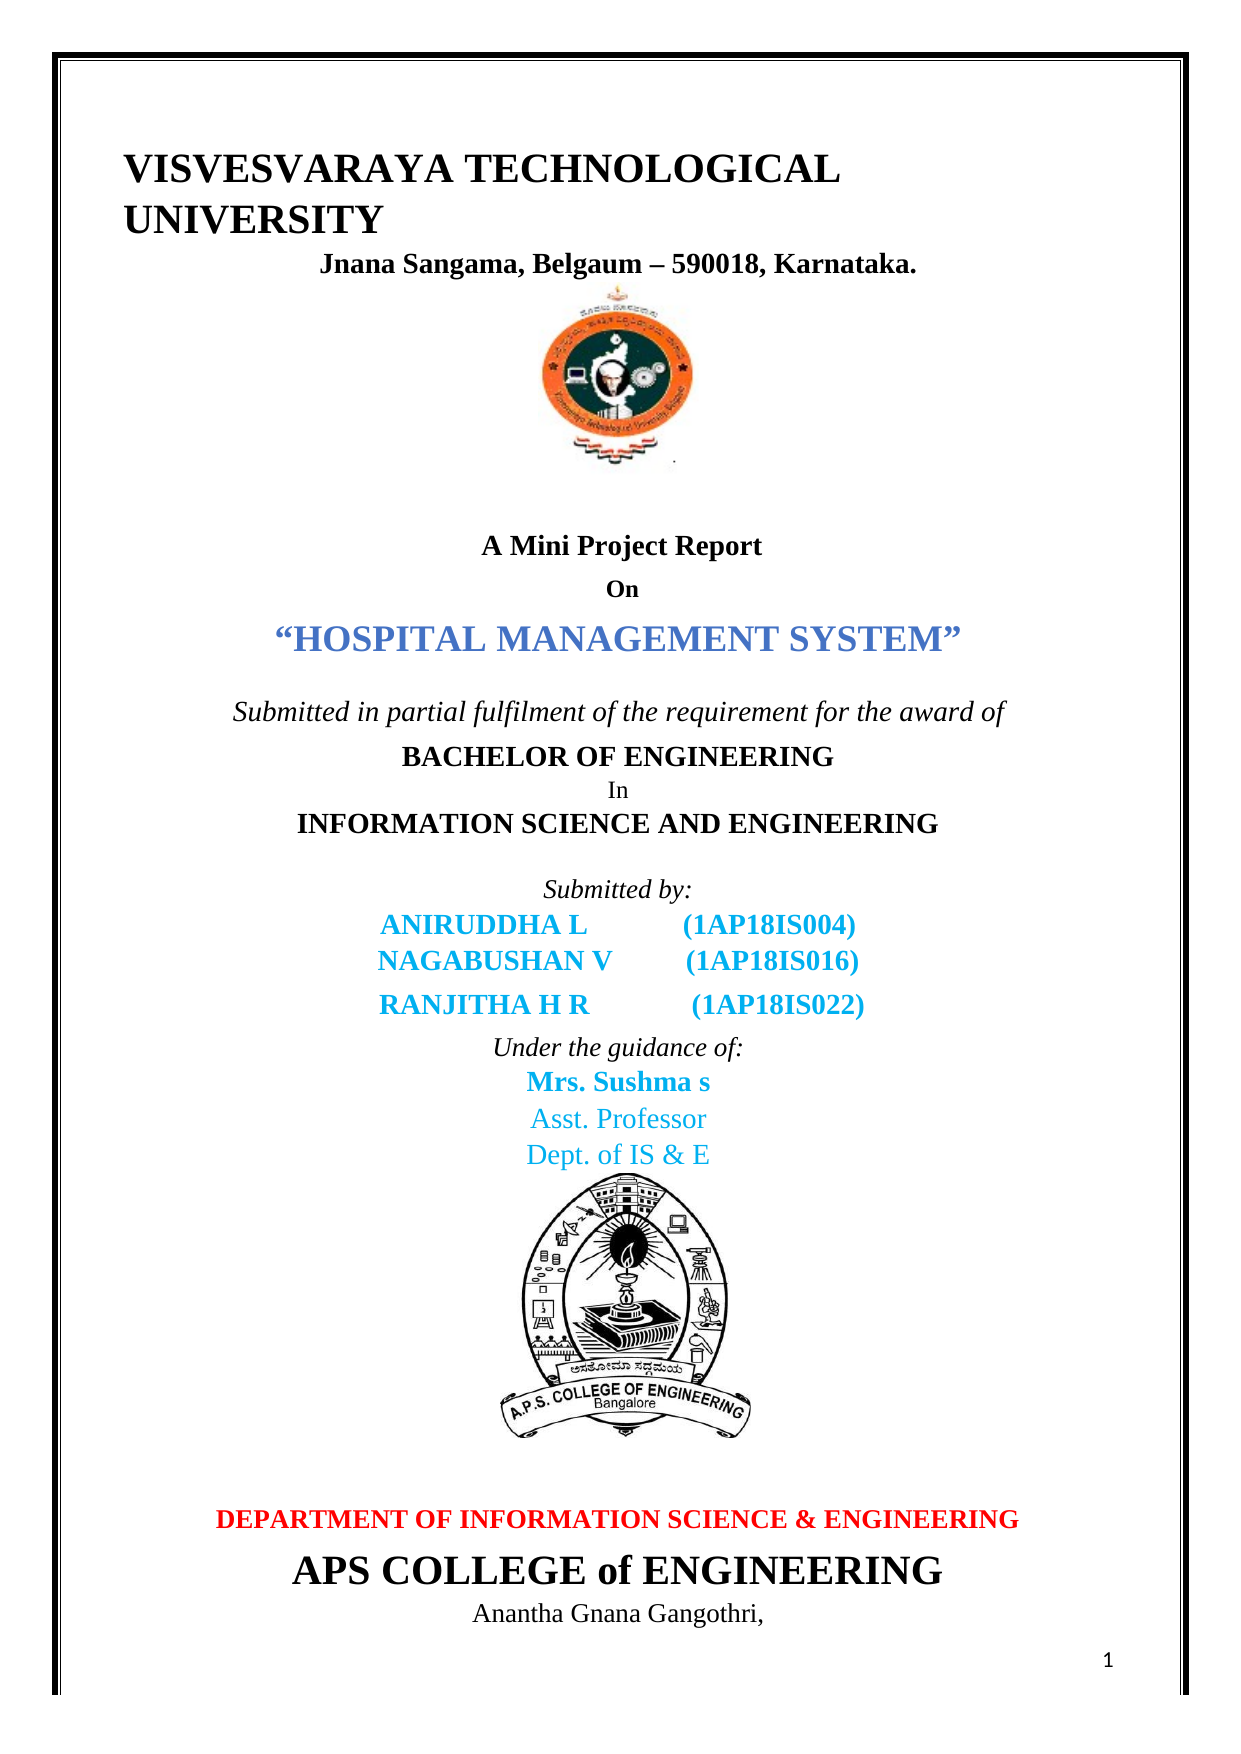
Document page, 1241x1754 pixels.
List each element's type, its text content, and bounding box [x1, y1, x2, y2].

text Jnana Sangama, Belgaum – 590018, Karnataka. [123, 246, 1113, 280]
subtitle APS COLLEGE of ENGINEERING [122, 1545, 1113, 1593]
text NAGABUSHAN V (1AP18IS016) [123, 943, 1113, 977]
text ANIRUDDHA L (1AP18IS004) [123, 907, 1113, 941]
text DEPARTMENT OF INFORMATION SCIENCE & ENGINEERING [122, 1503, 1113, 1534]
text BACHELOR OF ENGINEERING [123, 739, 1113, 773]
text INFORMATION SCIENCE AND ENGINEERING [123, 806, 1113, 840]
text Under the guidance of: [123, 1031, 1113, 1062]
text Submitted in partial fulfilment of the requirement for the award of [123, 694, 1113, 727]
text VISVESVARAYA TECHNOLOGICAL UNIVERSITY [123, 143, 1113, 243]
subtitle “HOSPITAL MANAGEMENT SYSTEM” [123, 616, 1113, 659]
text Asst. Professor [123, 1101, 1113, 1134]
text Dept. of IS & E [123, 1137, 1113, 1170]
subtitle Mrs. Sushma s [123, 1064, 1113, 1098]
text In [123, 775, 1113, 804]
text RANJITHA H R (1AP18IS022) [123, 987, 1113, 1021]
text Anantha Gnana Gangothri, [123, 1597, 1113, 1628]
text A Mini Project Report On [461, 528, 782, 603]
picture [538, 282, 699, 476]
picture [500, 1173, 751, 1438]
text Submitted by: [123, 874, 1113, 905]
